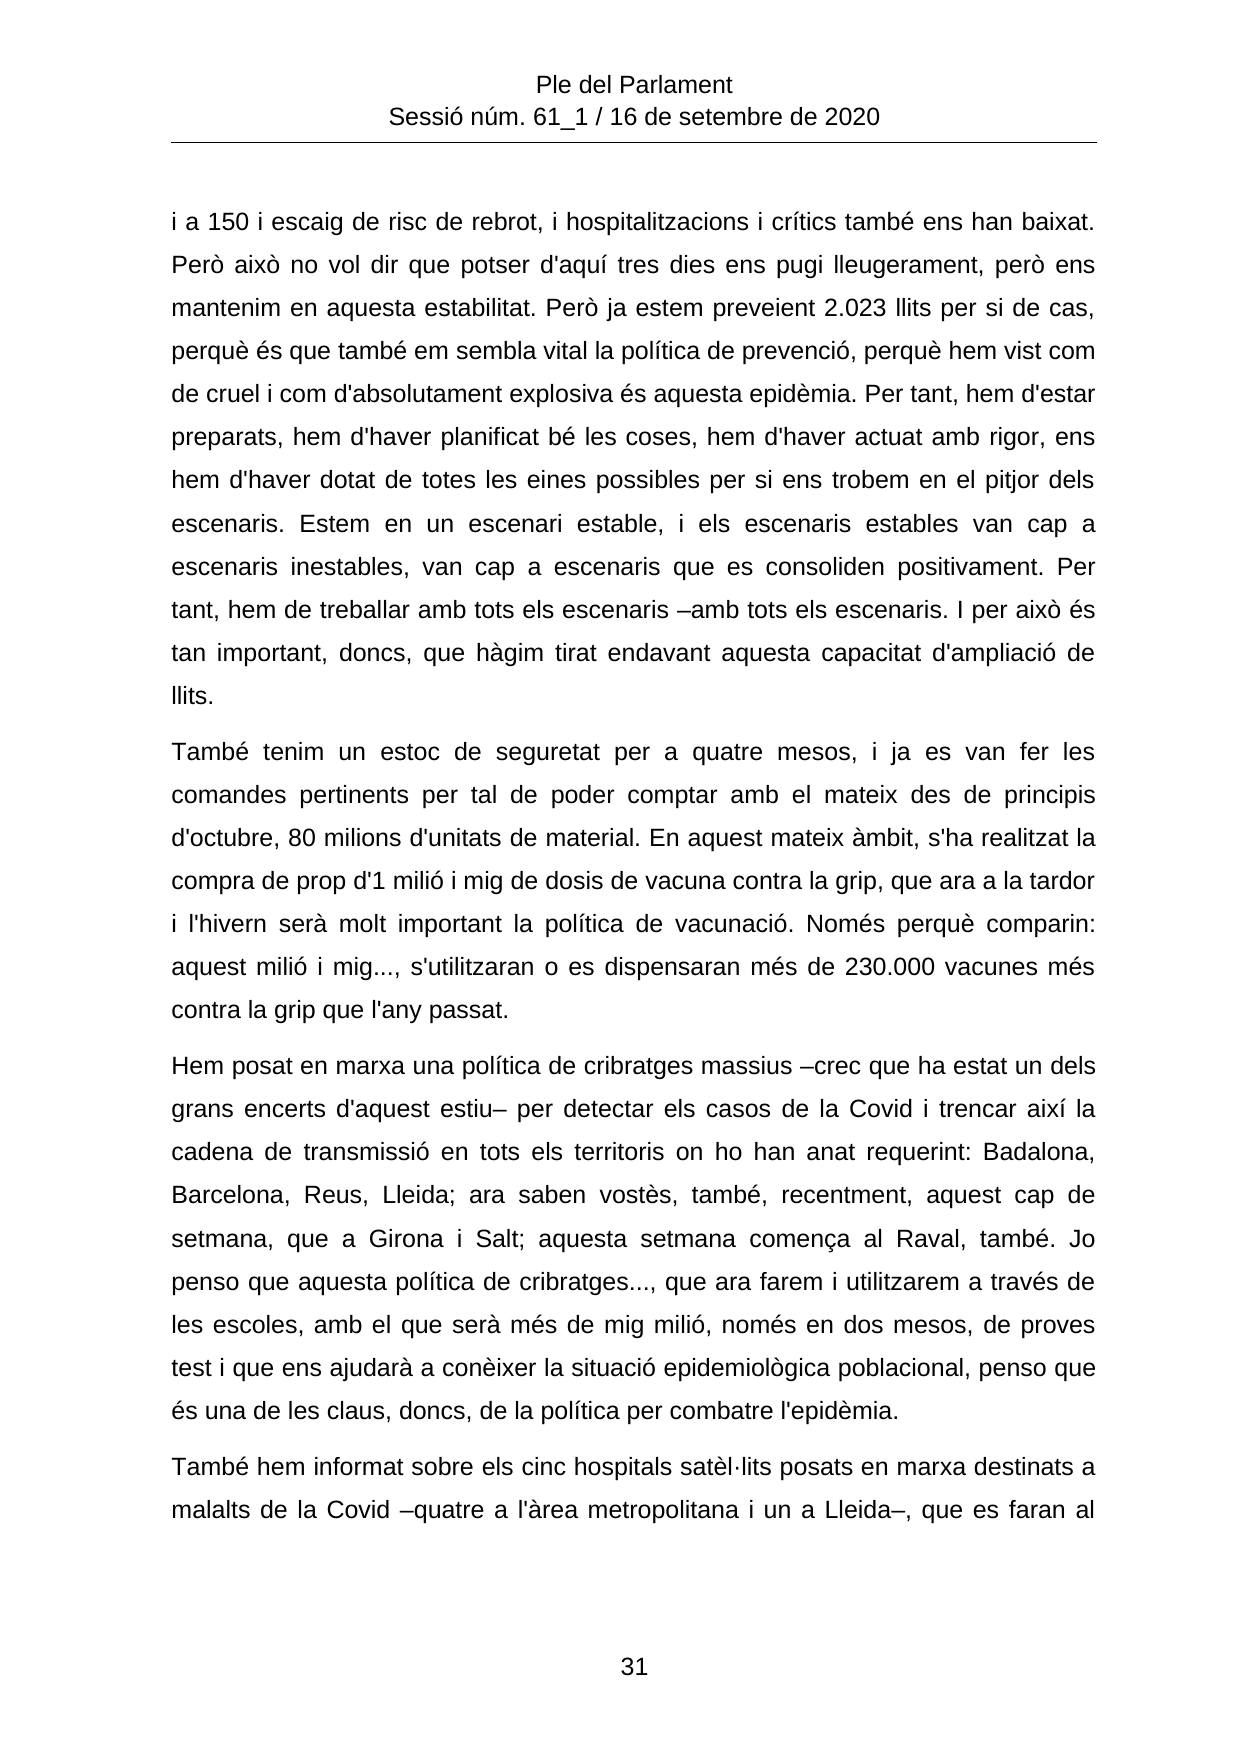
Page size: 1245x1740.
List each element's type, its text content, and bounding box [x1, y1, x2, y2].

text Hem posat en marxa una política de cribratges massius –crec que ha estat un dels grans encerts d'aquest estiu– per detectar els casos de la Covid i trencar així la cadena de transmissió en tots els territoris on ho han anat requerint: Badalona, Barcelona, Reus, Lleida; ara saben vostès, també, recentment, aquest cap de setmana, que a Girona i Salt; aquesta setmana comença al Raval, també. Jo penso que aquesta política de cribratges..., que ara farem i utilitzarem a través de les escoles, amb el que serà més de mig milió, només en dos mesos, de proves test i que ens ajudarà a conèixer la situació epidemiològica poblacional, penso que és una de les claus, doncs, de la política per combatre l'epidèmia. [171, 1051, 1097, 1425]
text També tenim un estoc de seguretat per a quatre mesos, i ja es van fer les comandes pertinents per tal de poder comptar amb el mateix des de principis d'octubre, 80 milions d'unitats de material. En aquest mateix àmbit, s'ha realitzat la compra de prop d'1 milió i mig de dosis de vacuna contra la grip, que ara a la tardor i l'hivern serà molt important la política de vacunació. Només perquè comparin: aquest milió i mig..., s'utilitzaran o es dispensaran més de 230.000 vacunes més contra la grip que l'any passat. [171, 737, 1097, 1024]
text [171, 207, 1097, 710]
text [171, 1452, 1097, 1524]
